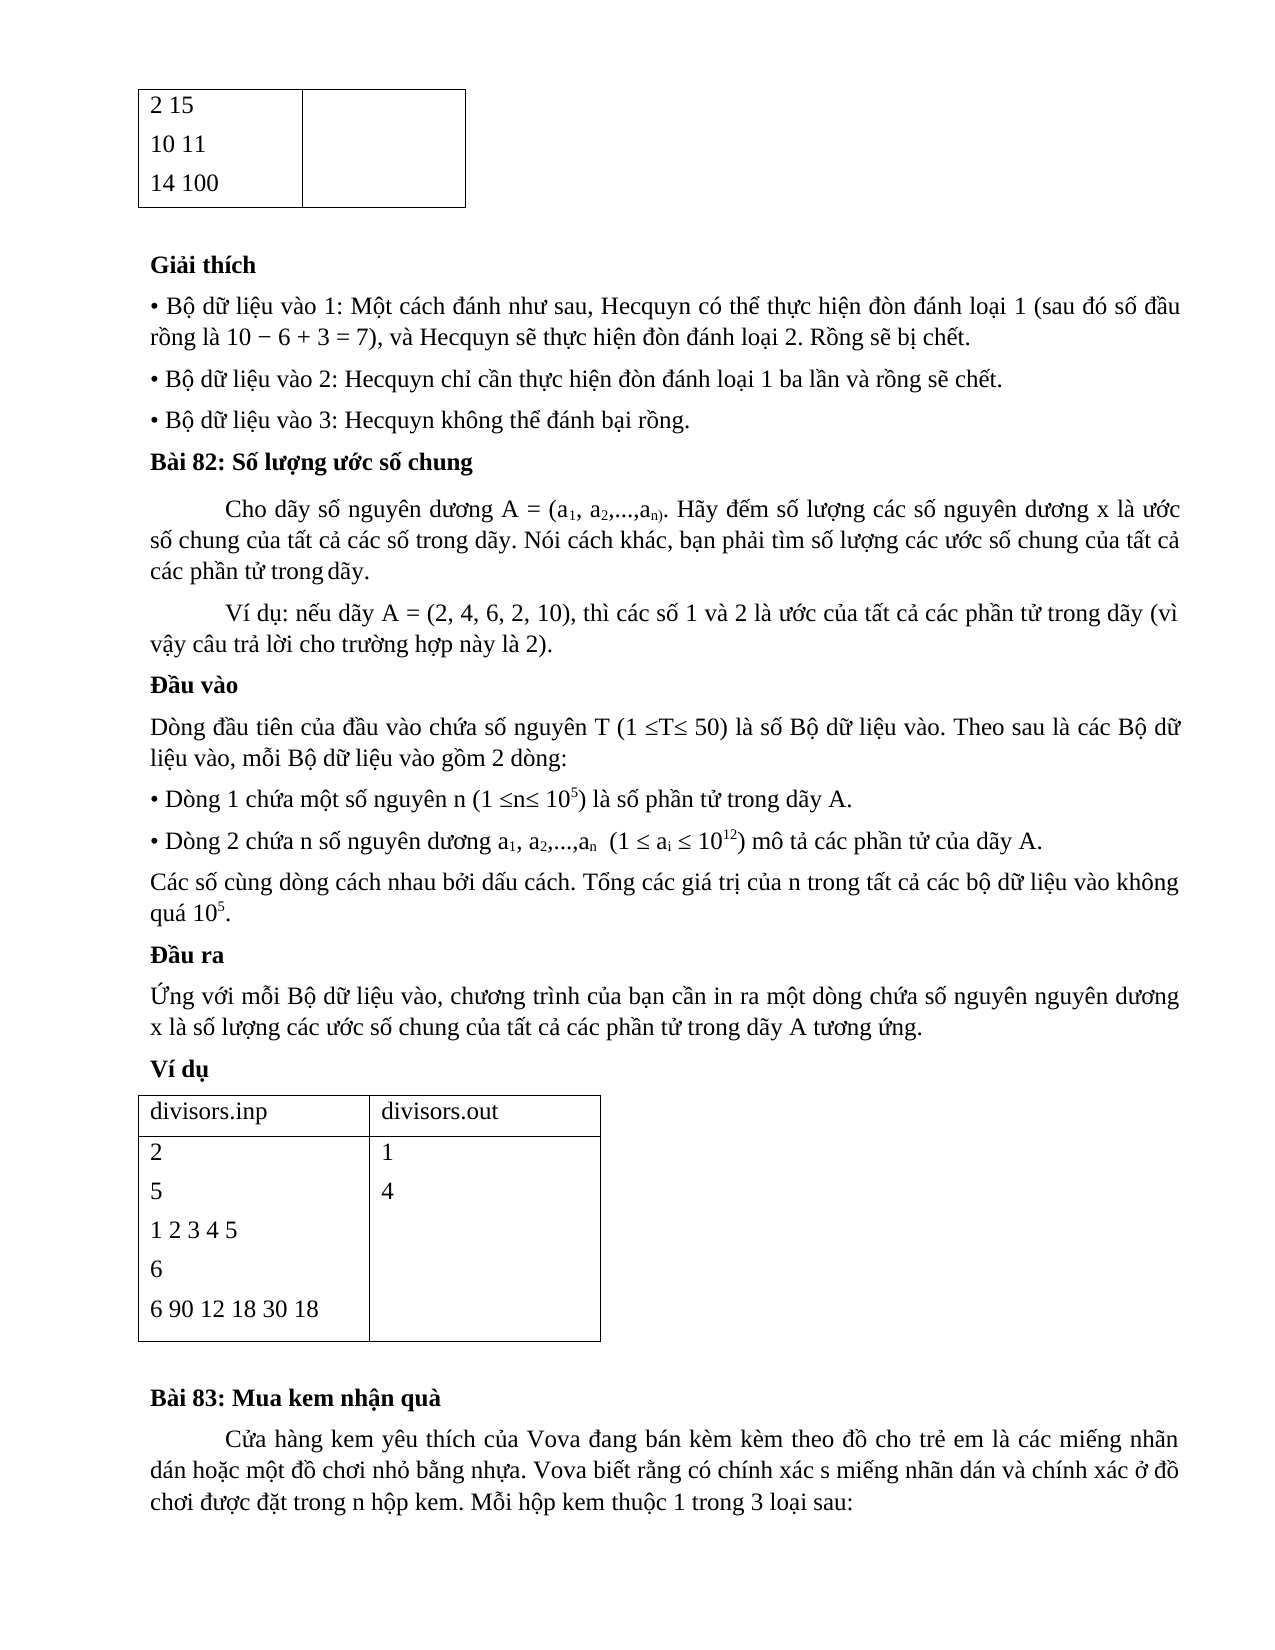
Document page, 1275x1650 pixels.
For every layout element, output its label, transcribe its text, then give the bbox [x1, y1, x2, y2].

text Ví dụ [150, 1054, 1181, 1082]
text • Bộ dữ liệu vào 3: Hecquyn không thể đánh bại rồng. [150, 405, 1181, 434]
text Ví dụ: nếu dãy A = (2, 4, 6, 2, 10), thì các số 1 và 2 là ước của tất cả các phần tử trong dãy (vì vậy câu trả lời cho trường hợp này là 2). [150, 598, 1181, 658]
text • Bộ dữ liệu vào 1: Một cách đánh như sau, Hecquyn có thể thực hiện đòn đánh loại 1 (sau đó số đầu rồng là 10 − 6 + 3 = 7), và Hecquyn sẽ thực hiện đòn đánh loại 2. Rồng sẽ bị chết. [150, 291, 1181, 351]
text • Dòng 2 chứa n số nguyên dương a1, a2,...,an (1 ≤ ai ≤ 1012) mô tả các phần tử của dãy A. [150, 826, 1181, 854]
text Cửa hàng kem yêu thích của Vova đang bán kèm kèm theo đồ cho trẻ em là các miếng nhãn dán hoặc một đồ chơi nhỏ bằng nhựa. Vova biết rằng có chính xác s miếng nhãn dán và chính xác ở đồ chơi được đặt trong n hộp kem. Mỗi hộp kem thuộc 1 trong 3 loại sau: [150, 1424, 1181, 1515]
text Ứng với mỗi Bộ dữ liệu vào, chương trình của bạn cần in ra một dòng chứa số nguyên nguyên dương x là số lượng các ước số chung của tất cả các phần tử trong dãy A tương ứng. [150, 981, 1181, 1041]
text Đầu ra [150, 940, 1181, 968]
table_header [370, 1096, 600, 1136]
text Bài 83: Mua kem nhận quà [150, 1383, 1181, 1412]
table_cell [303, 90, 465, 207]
text Đầu vào [150, 670, 1181, 699]
text Dòng đầu tiên của đầu vào chứa số nguyên T (1 ≤T≤ 50) là số Bộ dữ liệu vào. Theo sau là các Bộ dữ liệu vào, mỗi Bộ dữ liệu vào gồm 2 dòng: [150, 712, 1181, 772]
text • Bộ dữ liệu vào 2: Hecquyn chỉ cần thực hiện đòn đánh loại 1 ba lần và rồng sẽ chết. [150, 364, 1181, 392]
text Cho dãy số nguyên dương A = (a1, a2,...,an). Hãy đếm số lượng các số nguyên dương x là ước số chung của tất cả các số trong dãy. Nói cách khác, bạn phải tìm số lượng các ước số chung của tất cả các phần tử trong dãy. [150, 494, 1181, 585]
text Các số cùng dòng cách nhau bởi dấu cách. Tổng các giá trị của n trong tất cả các bộ dữ liệu vào không quá 105. [150, 867, 1181, 927]
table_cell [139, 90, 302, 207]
text Giải thích [150, 250, 1181, 278]
text Bài 82: Số lượng ước số chung [150, 447, 1181, 475]
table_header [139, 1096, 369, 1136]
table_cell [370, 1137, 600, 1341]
text • Dòng 1 chứa một số nguyên n (1 ≤n≤ 105) là số phần tử trong dãy A. [150, 784, 1181, 813]
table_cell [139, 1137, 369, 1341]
